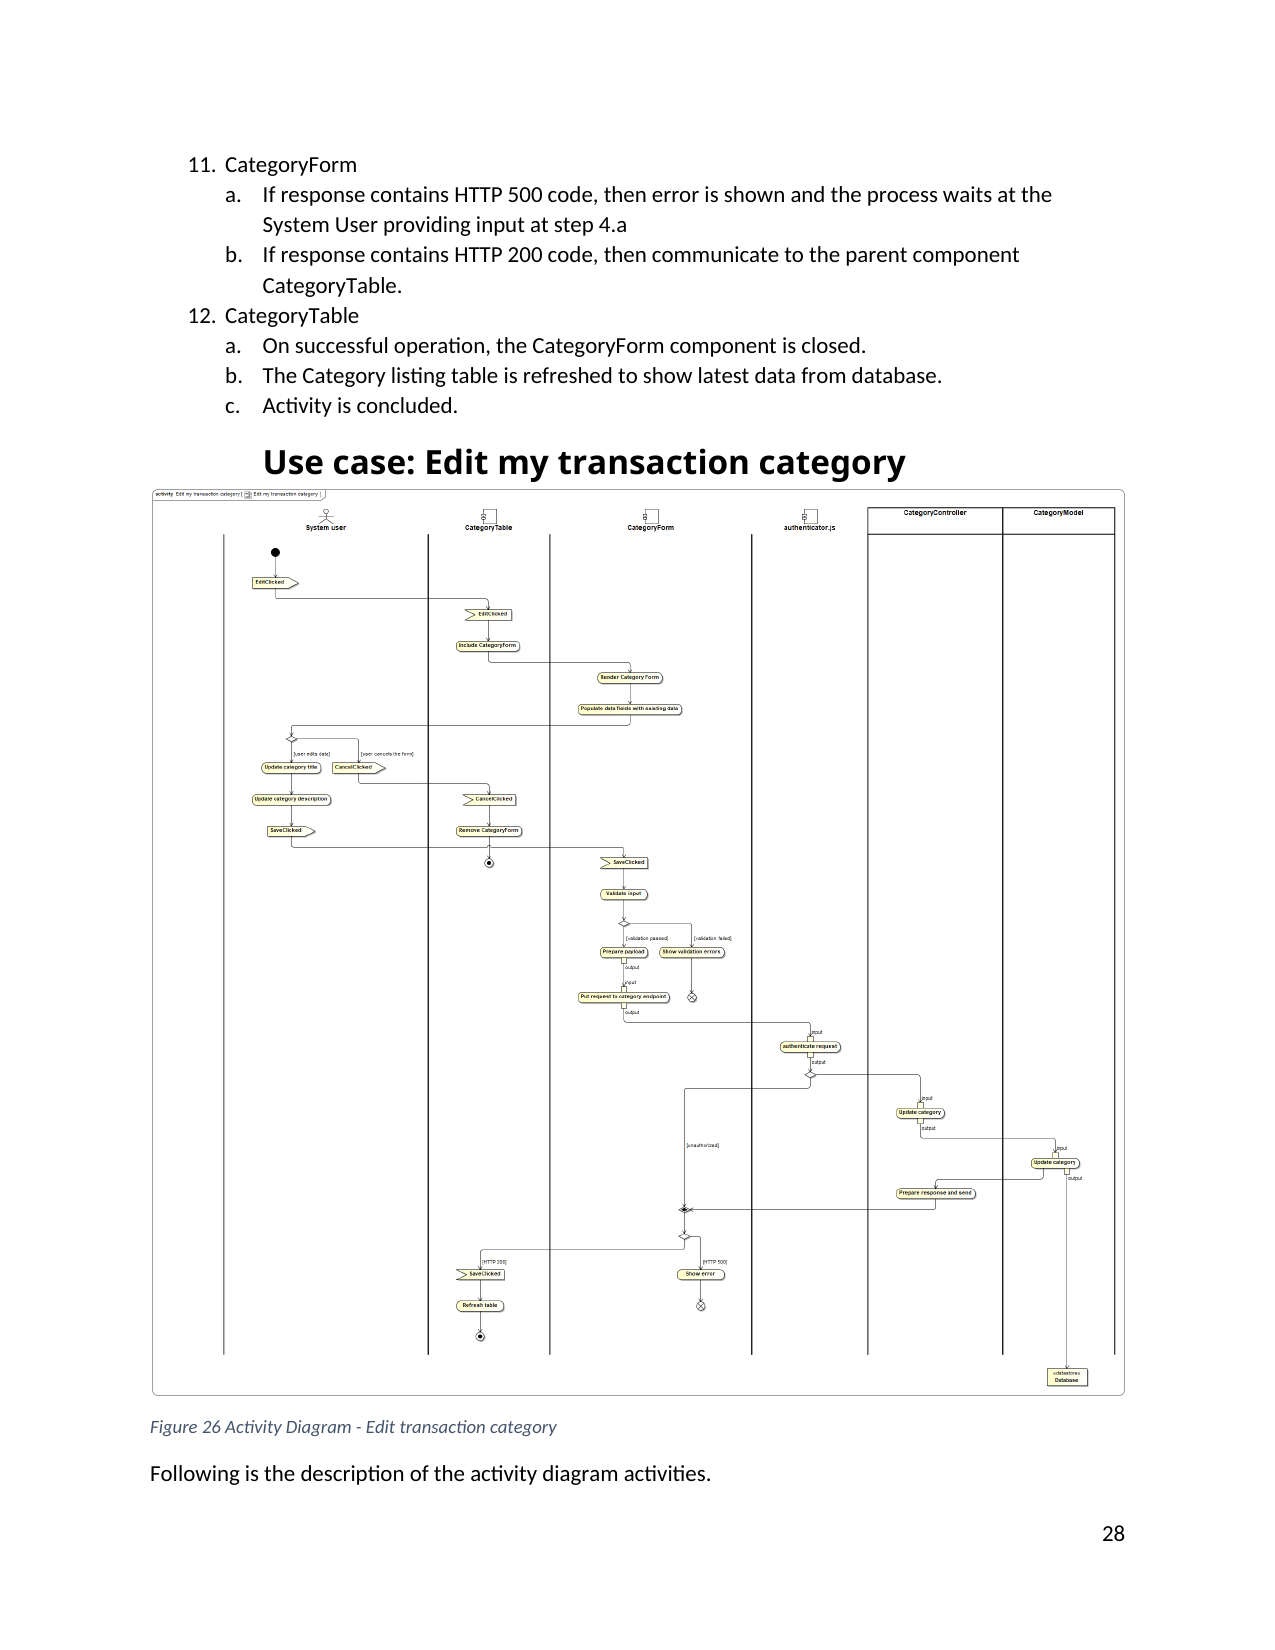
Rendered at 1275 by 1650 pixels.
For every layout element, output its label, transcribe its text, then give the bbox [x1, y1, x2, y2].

list On successful operation, the CategoryForm component is closed. [225, 331, 1125, 359]
text Figure 26 Activity Diagram - Edit transaction category [150, 1415, 1125, 1438]
list Activity is concluded. [225, 392, 1125, 420]
list CategoryTable [187, 301, 1125, 329]
text Following is the description of the activity diagram activities. [150, 1459, 1125, 1487]
subtitle Use case: Edit my transaction category [262, 438, 1125, 484]
picture [150, 487, 1125, 1397]
list CategoryForm [187, 150, 1125, 178]
list If response contains HTTP 500 code, then error is shown and the process waits at the System User providing input at step 4.a [225, 180, 1125, 238]
list The Category listing table is refreshed to show latest data from database. [225, 361, 1125, 389]
list If response contains HTTP 200 code, then communicate to the parent component CategoryTable. [225, 241, 1125, 299]
